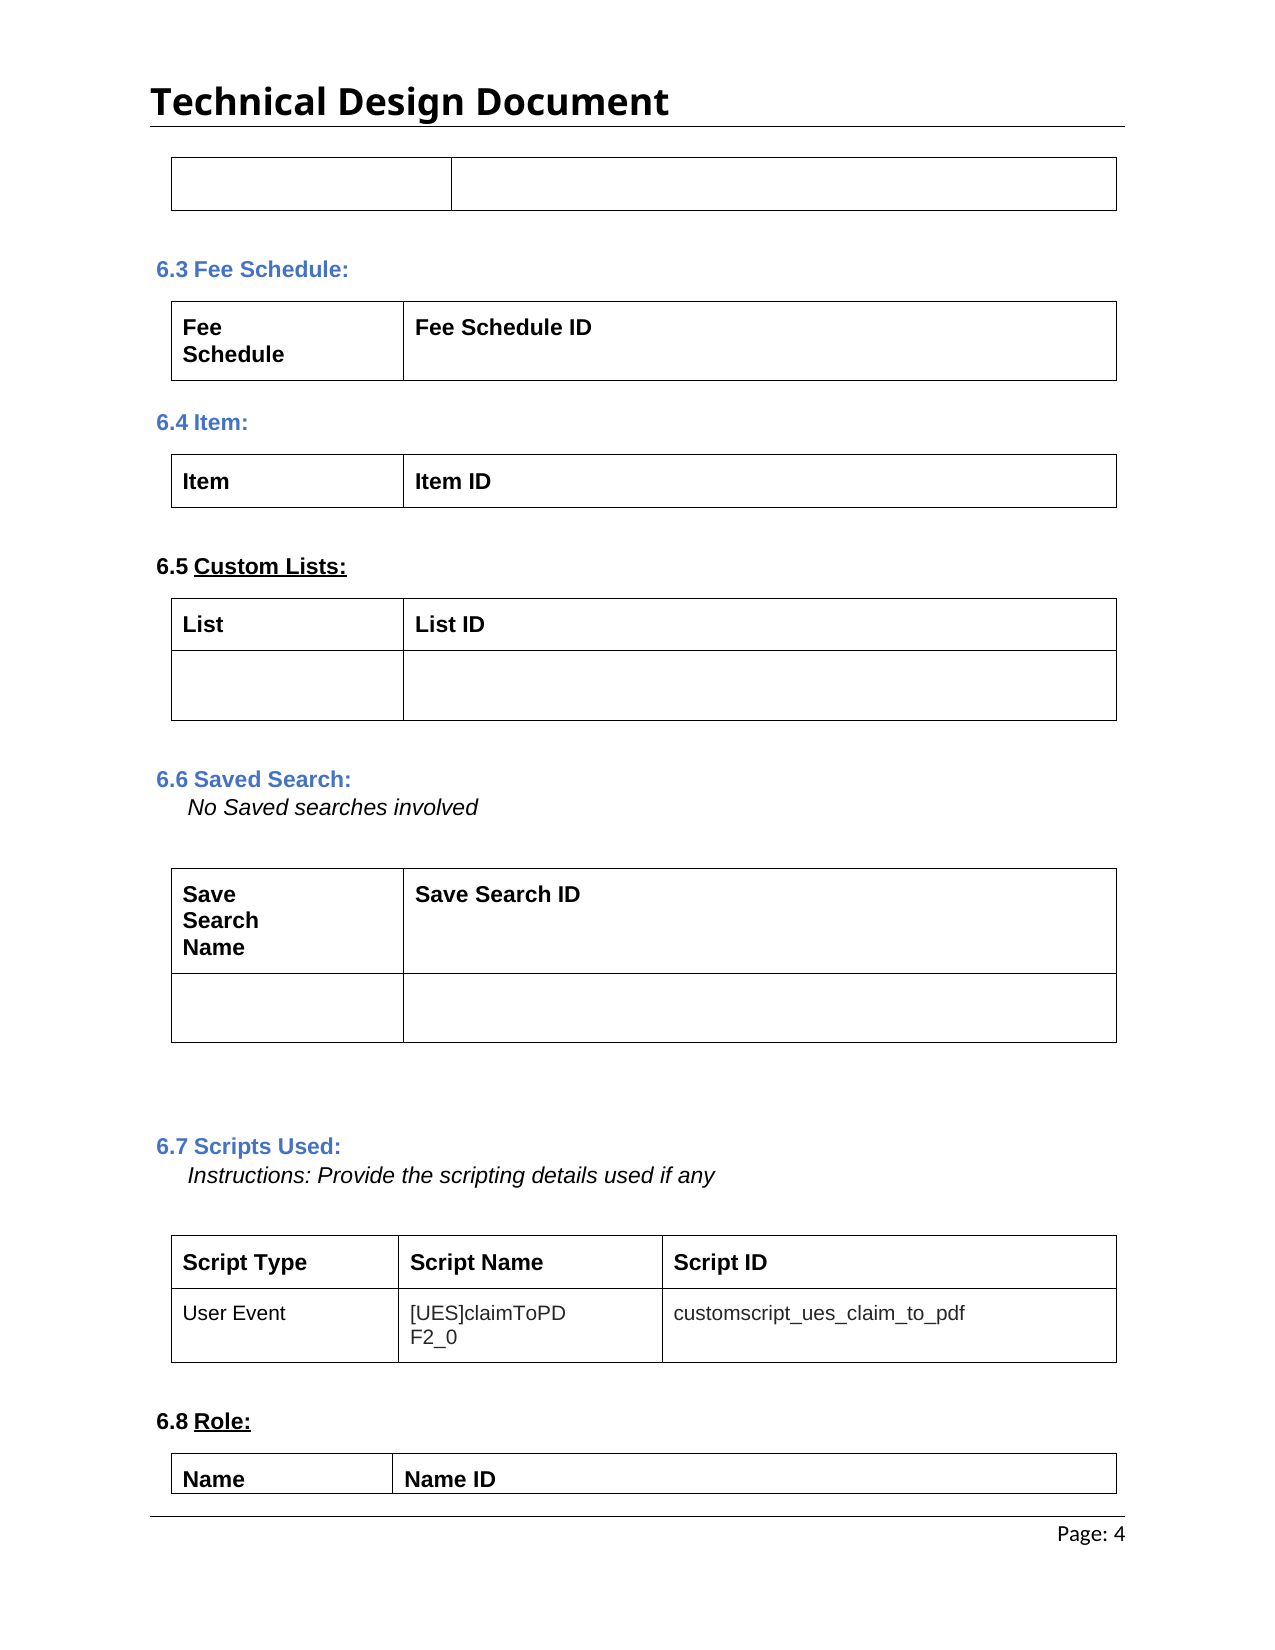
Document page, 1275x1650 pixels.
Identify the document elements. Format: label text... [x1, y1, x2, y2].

table_cell [452, 158, 1116, 209]
table_header Script ID [663, 1236, 1116, 1288]
table_cell [404, 974, 1116, 1042]
table_cell [UES]claimToPDF2_0 [399, 1289, 662, 1362]
table_header Save Search Name [172, 869, 403, 973]
table_header Fee Schedule ID [404, 302, 1116, 379]
list Scripts Used: [156, 1133, 1125, 1159]
list No Saved searches involved [187, 794, 1125, 820]
table_header Name ID [393, 1454, 1116, 1493]
table_header Script Name [399, 1236, 662, 1288]
table_cell [172, 158, 451, 209]
table_cell User Event [172, 1289, 398, 1362]
list Saved Search: [156, 766, 1125, 792]
table_header Save Search ID [404, 869, 1116, 973]
list Custom Lists: [156, 553, 1125, 579]
table_header Item ID [404, 455, 1116, 507]
list Instructions: Provide the scripting details used if any [187, 1162, 1125, 1188]
table_header Name [172, 1454, 392, 1493]
table_header Item [172, 455, 403, 507]
list Fee Schedule: [156, 256, 1125, 282]
table_header List ID [404, 599, 1116, 650]
table_cell [172, 651, 403, 719]
table_header Script Type [172, 1236, 398, 1288]
table_cell [172, 974, 403, 1042]
table_header List [172, 599, 403, 650]
list Role: [156, 1408, 1125, 1434]
table_cell [404, 651, 1116, 719]
table_header Fee Schedule [172, 302, 403, 379]
list Item: [156, 409, 1125, 435]
table_cell customscript_ues_claim_to_pdf [663, 1289, 1116, 1362]
